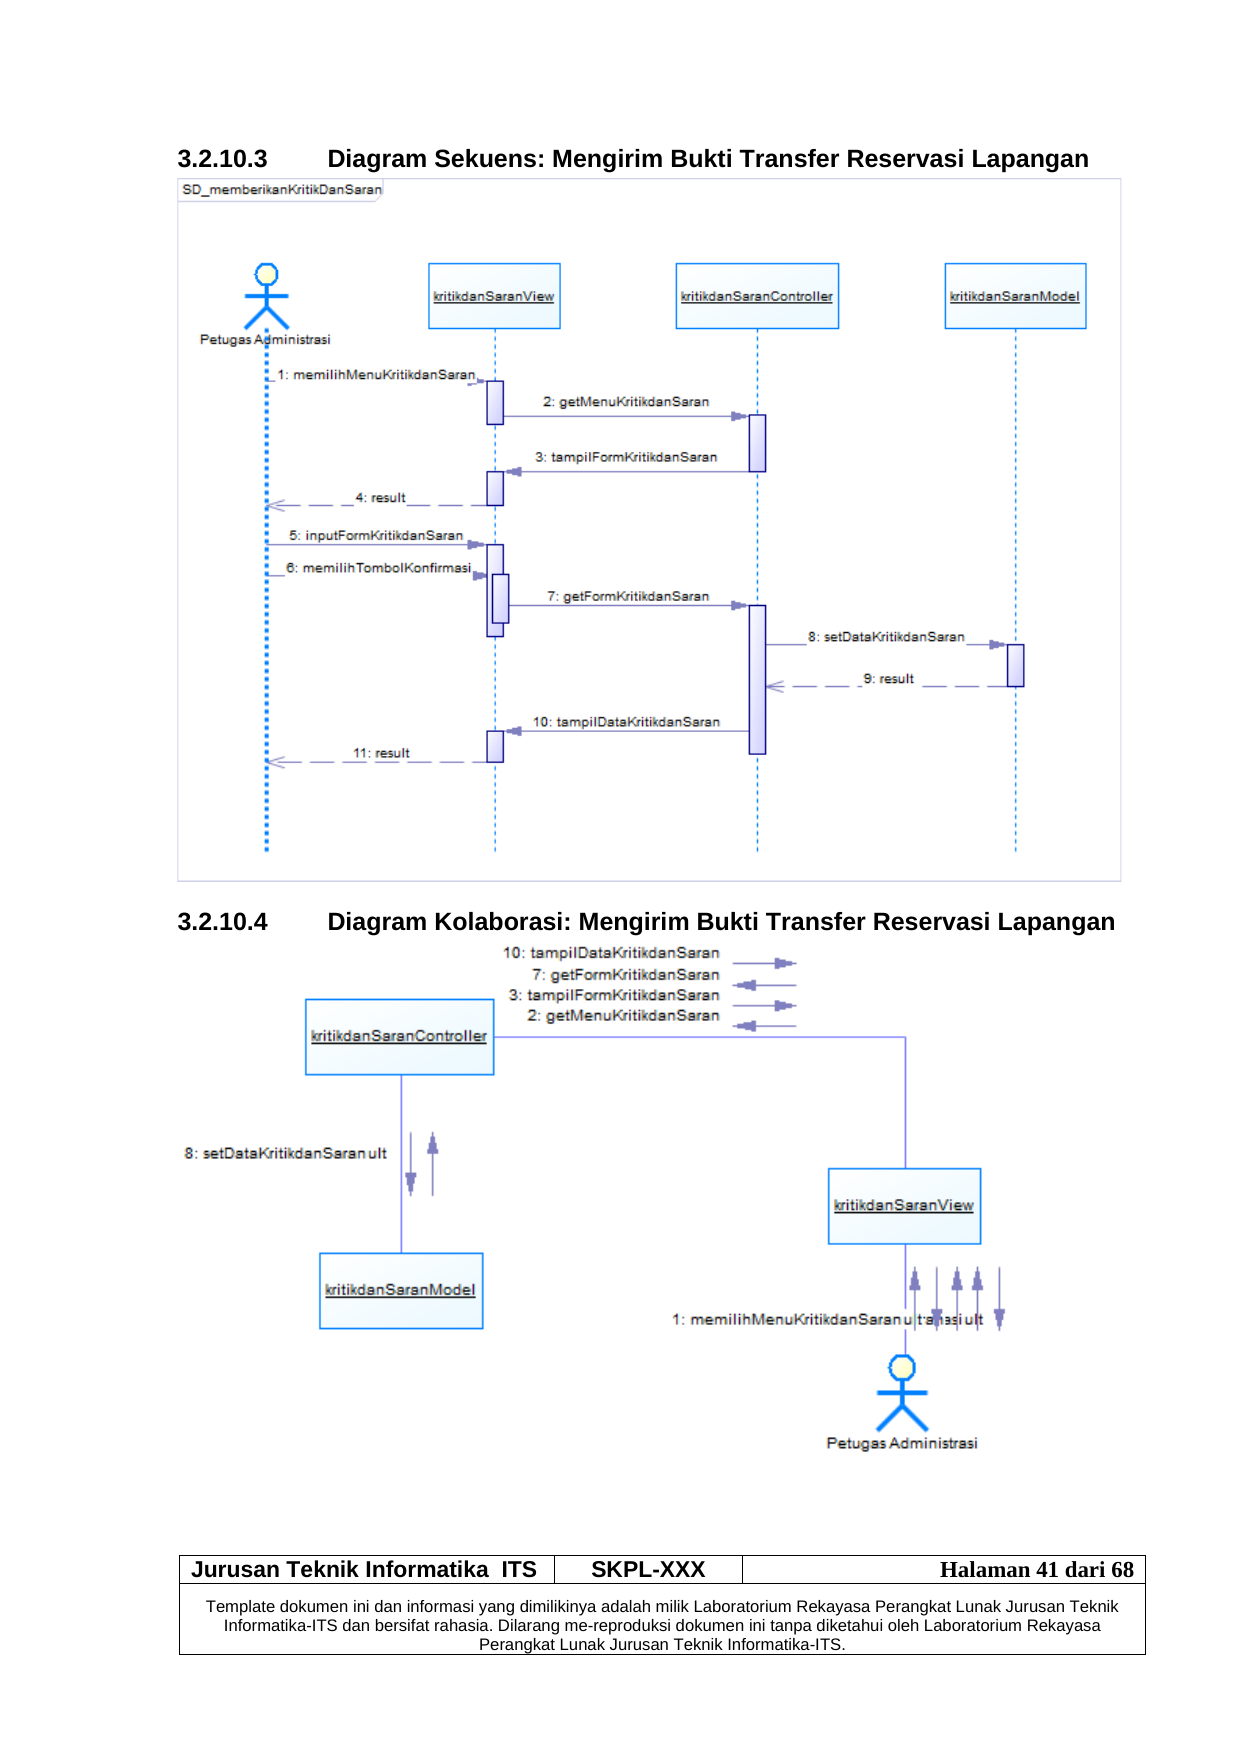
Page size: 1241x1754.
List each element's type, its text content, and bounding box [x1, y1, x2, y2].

subtitle Diagram Kolaborasi: Mengirim Bukti Transfer Reservasi Lapangan [177, 907, 1121, 936]
subtitle Diagram Sekuens: Mengirim Bukti Transfer Reservasi Lapangan [177, 144, 1121, 172]
picture [177, 942, 1013, 1455]
picture [177, 178, 1122, 882]
